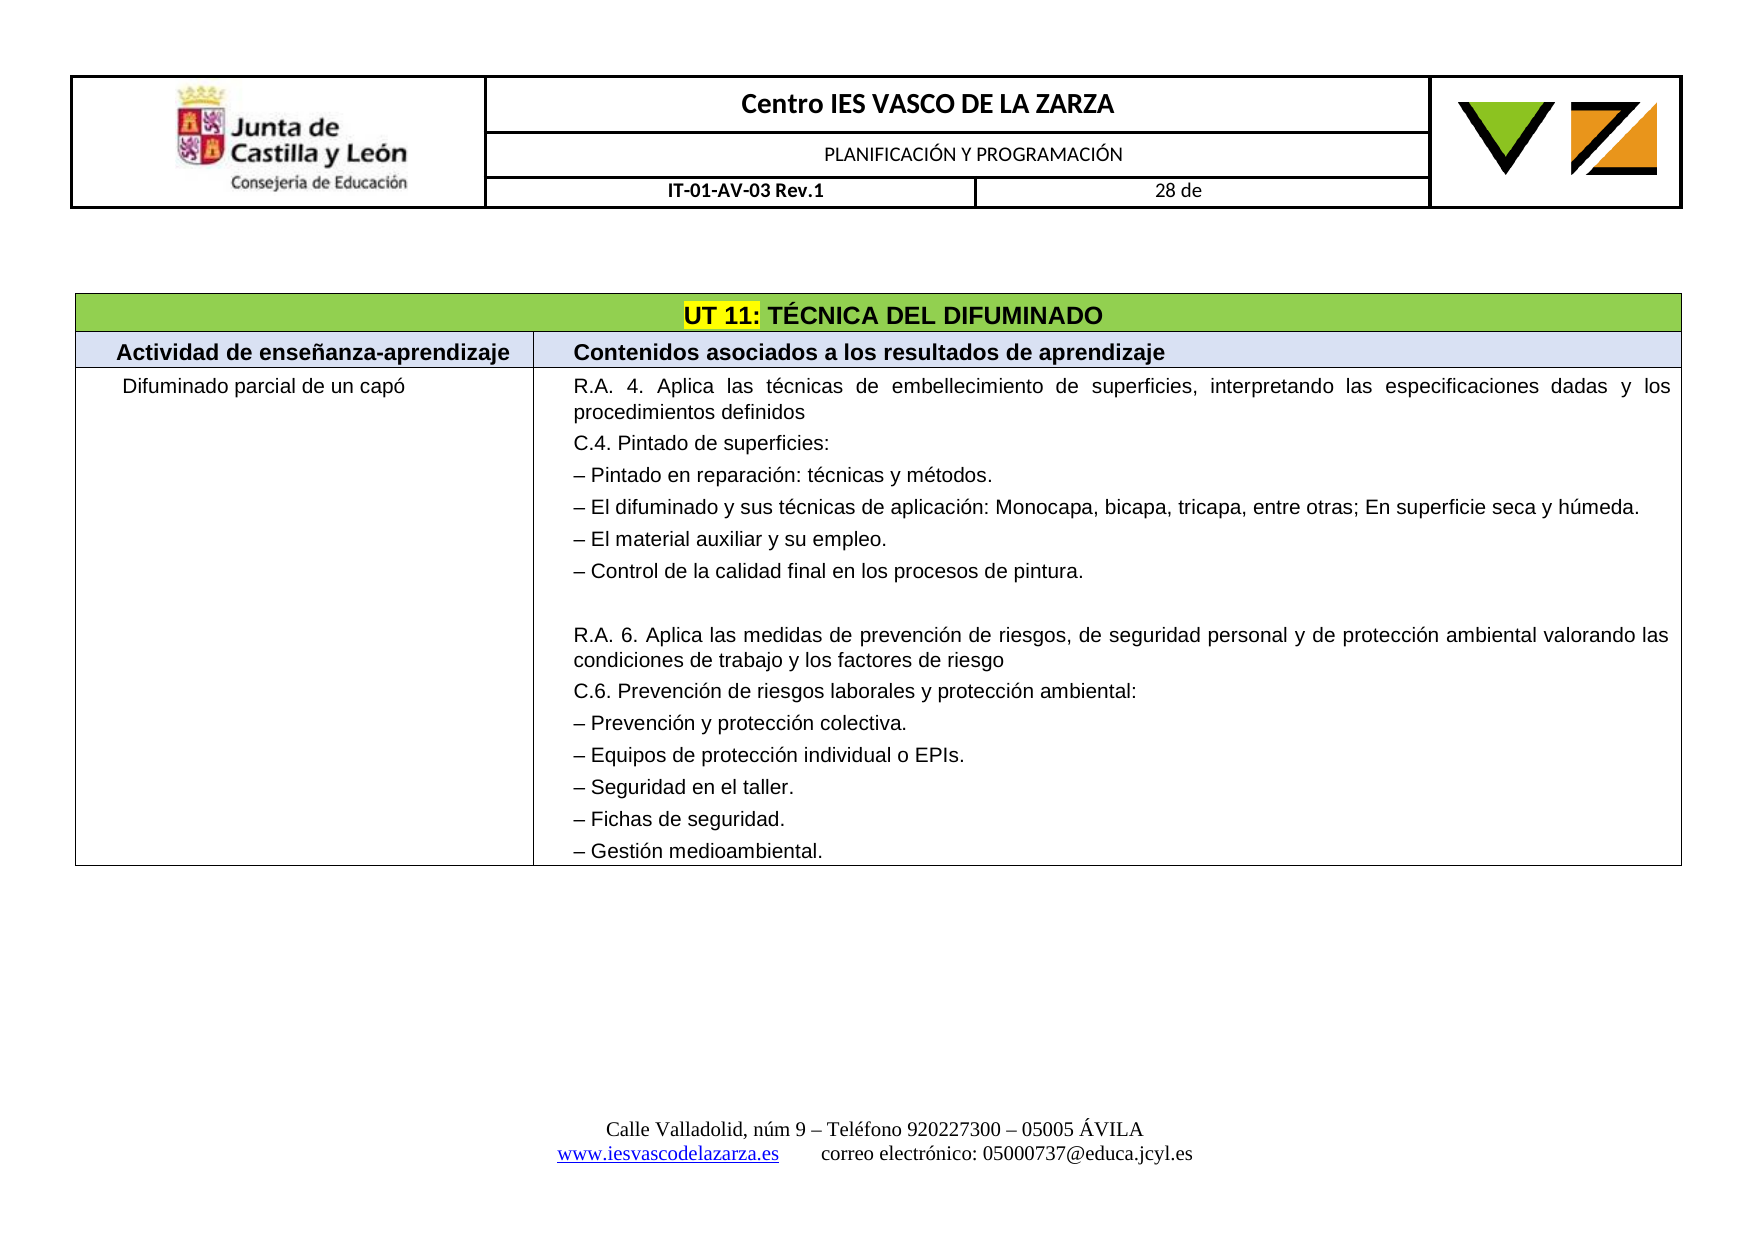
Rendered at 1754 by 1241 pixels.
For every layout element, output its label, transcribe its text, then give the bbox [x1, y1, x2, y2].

table_cell Difuminado parcial de un capó [76, 368, 533, 865]
picture [175, 78, 409, 196]
table_cell Contenidos asociados a los resultados de aprendizaje [534, 332, 1681, 367]
table_cell Actividad de enseñanza-aprendizaje [76, 332, 533, 367]
picture [1457, 102, 1657, 175]
table_header UT 11: TÉCNICA DEL DIFUMINADO [76, 294, 1681, 331]
table_cell R.A. 4. Aplica las técnicas de embellecimiento de superficies, interpretando las especificaciones dadas y los procedimientos definidos C.4. Pintado de superficies: – Pintado en reparación: técnicas y métodos. – El difuminado y sus técnicas de aplicación: Monocapa, bicapa, tricapa, entre otras; En superficie seca y húmeda. – El material auxiliar y su empleo. – Control de la calidad final en los procesos de pintura. R.A. 6. Aplica las medidas de prevención de riesgos, de seguridad personal y de protección ambiental valorando las condiciones de trabajo y los factores de riesgo C.6. Prevención de riesgos laborales y protección ambiental: – Prevención y protección colectiva. – Equipos de protección individual o EPIs. – Seguridad en el taller. – Fichas de seguridad. – Gestión medioambiental. [534, 368, 1681, 865]
